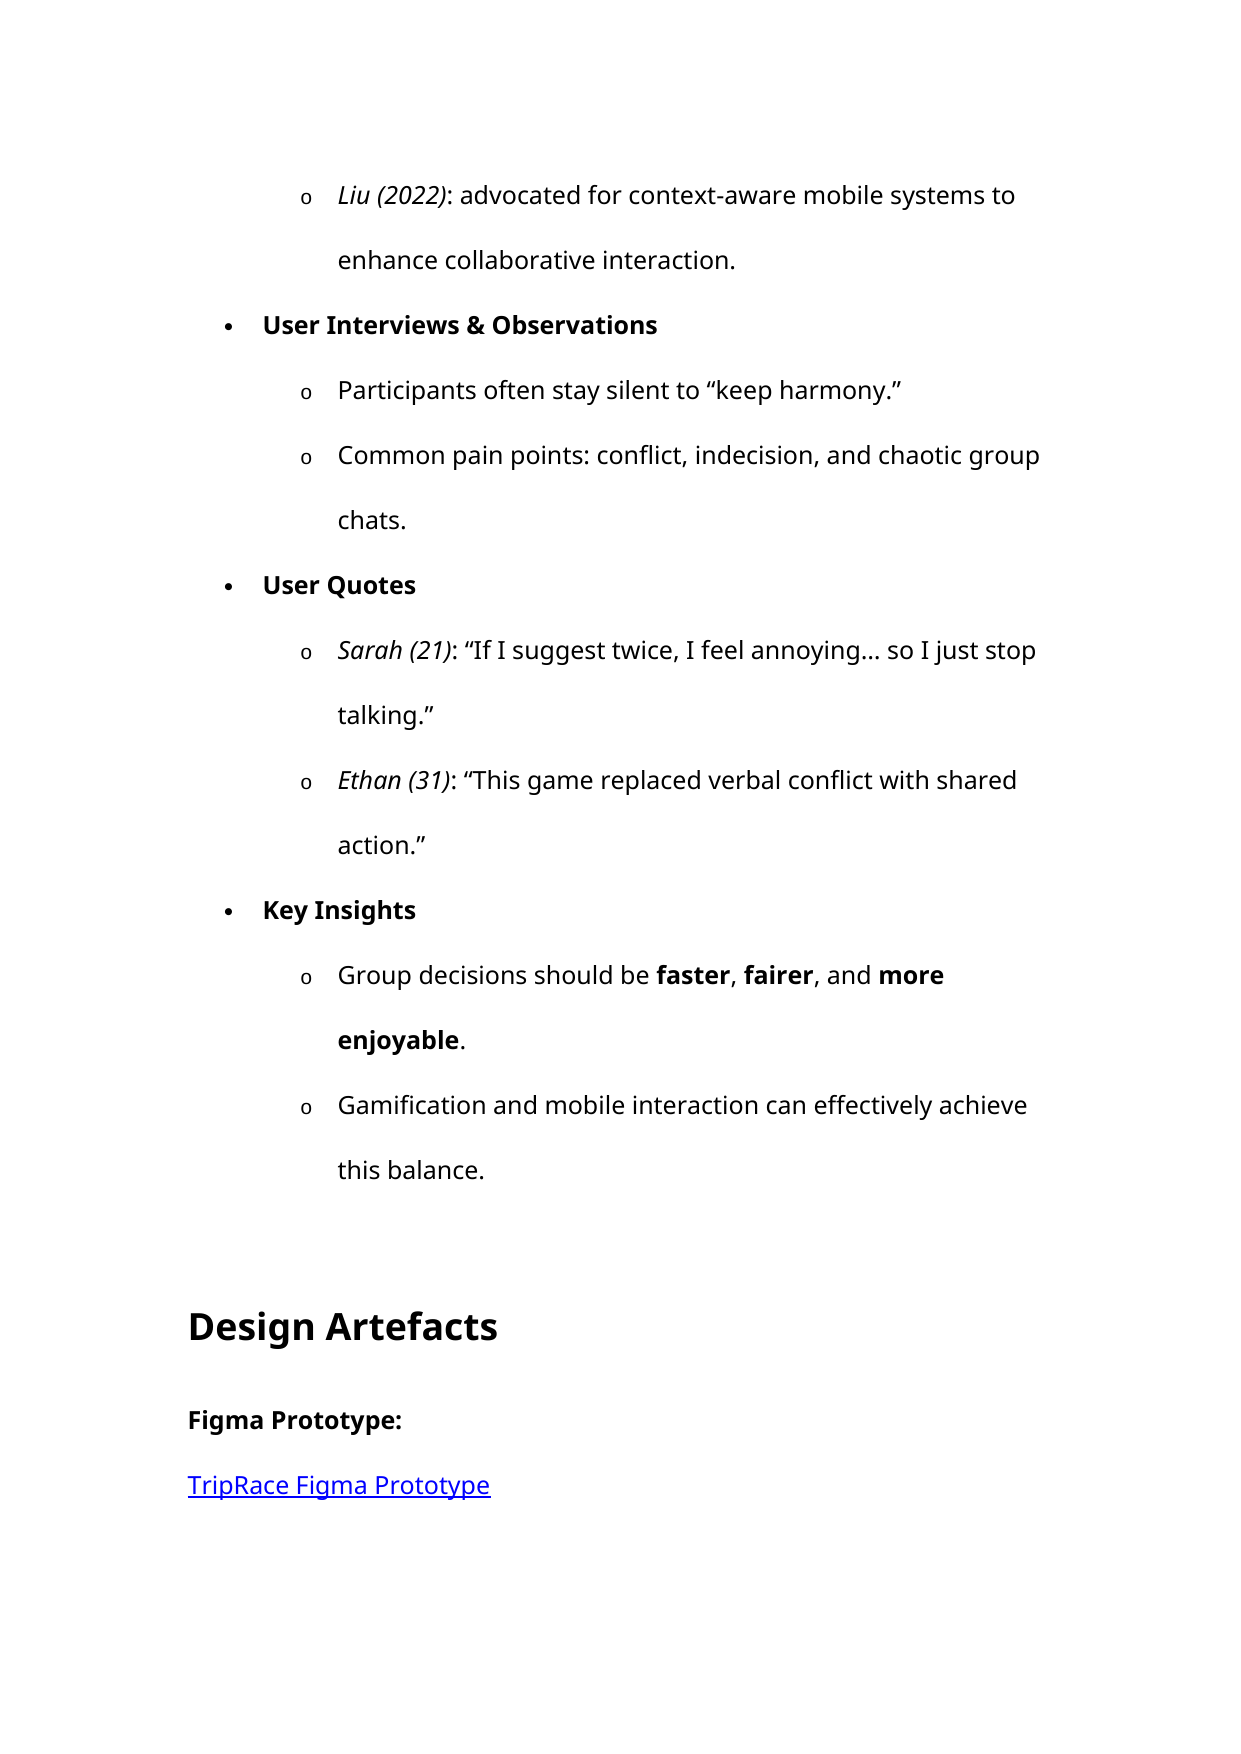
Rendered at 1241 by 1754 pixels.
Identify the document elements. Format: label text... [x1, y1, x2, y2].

list Sarah (21): “If I suggest twice, I feel annoying… so I just stop talking.” [300, 617, 1053, 747]
text Figma Prototype: TripRace Figma Prototype [187, 1387, 1053, 1517]
list Ethan (31): “This game replaced verbal conflict with shared action.” [300, 747, 1053, 877]
list Common pain points: conflict, indecision, and chaotic group chats. [300, 422, 1053, 552]
list Liu (2022): advocated for context-aware mobile systems to enhance collaborative interaction. [300, 162, 1053, 292]
list Gamification and mobile interaction can effectively achieve this balance. [300, 1072, 1053, 1202]
text Design Artefacts [187, 1293, 1053, 1358]
list Participants often stay silent to “keep harmony.” [300, 357, 1053, 422]
list Key Insights [225, 877, 1053, 942]
list User Interviews & Observations [225, 292, 1053, 357]
list Group decisions should be faster, fairer, and more enjoyable. [300, 942, 1053, 1072]
list User Quotes [225, 552, 1053, 617]
